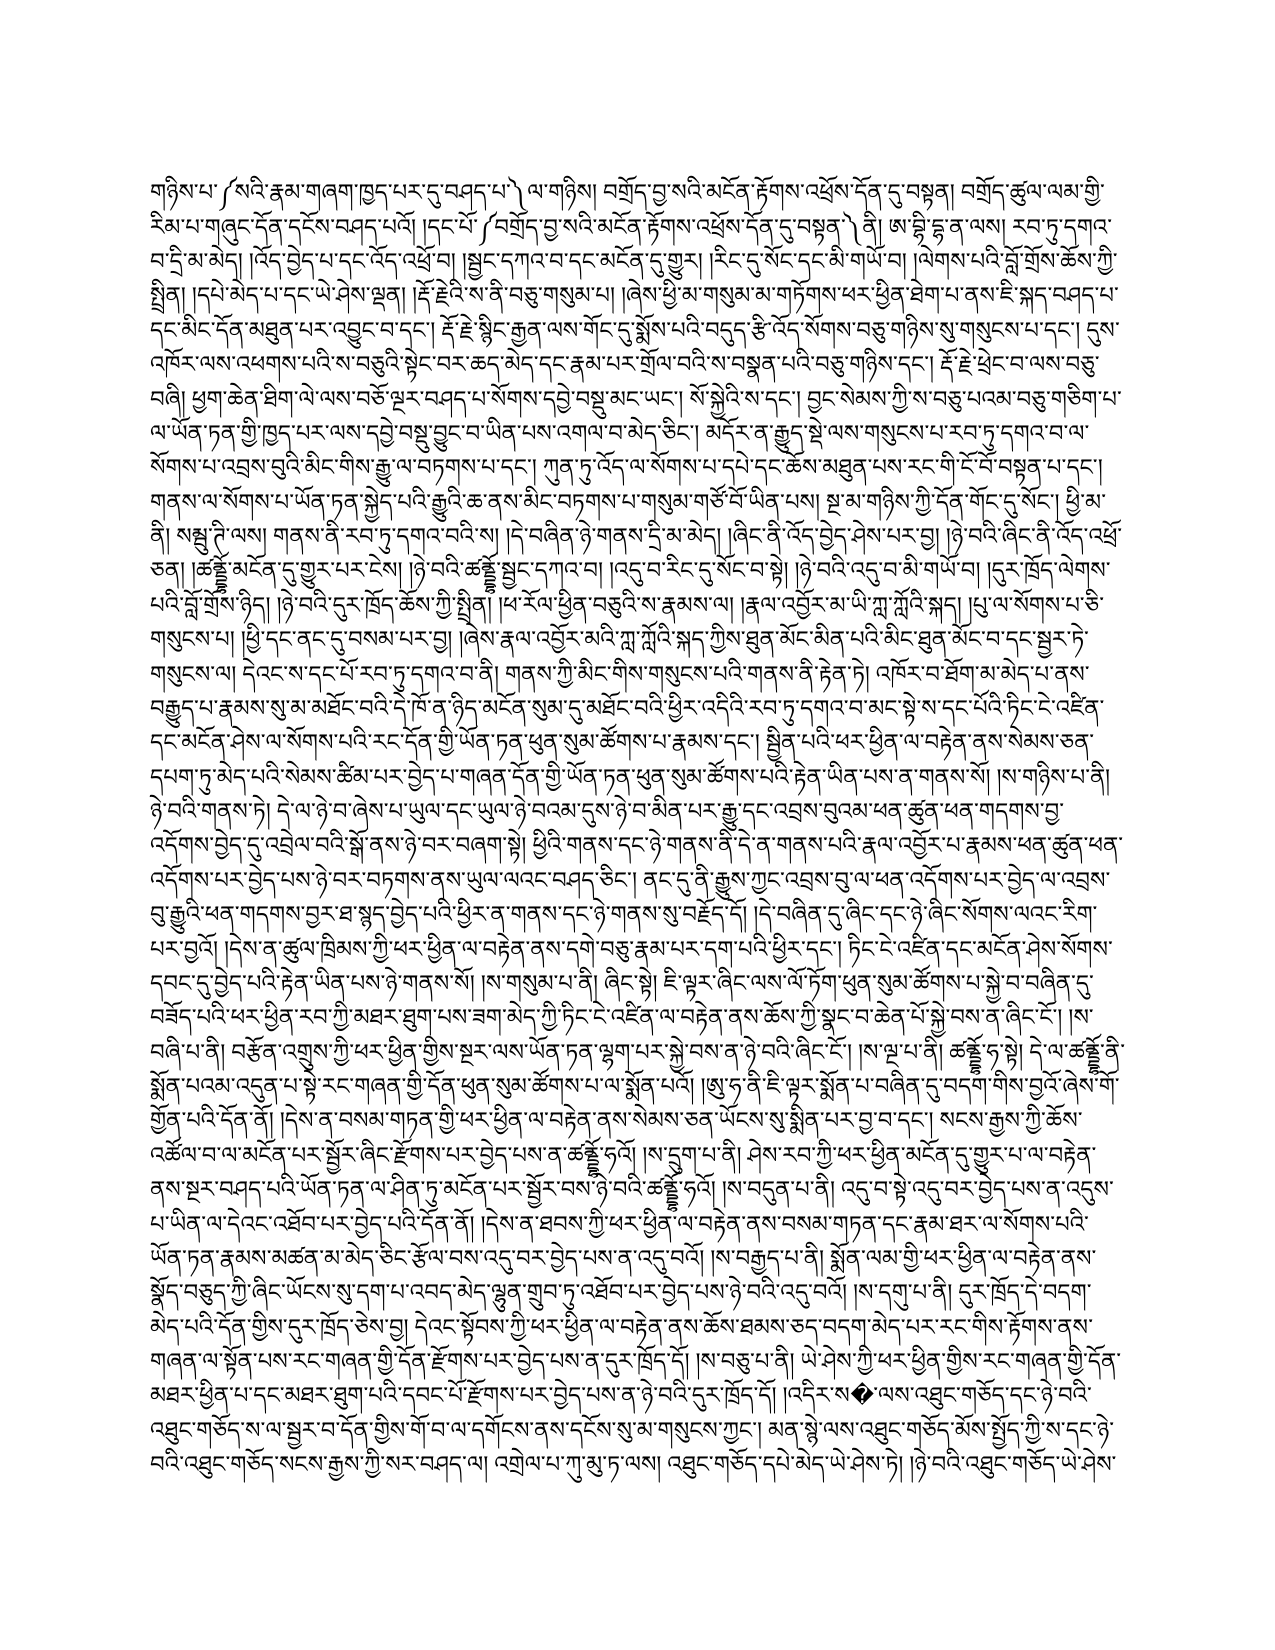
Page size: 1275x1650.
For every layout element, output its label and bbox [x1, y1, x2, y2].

text [150, 180, 1125, 1482]
